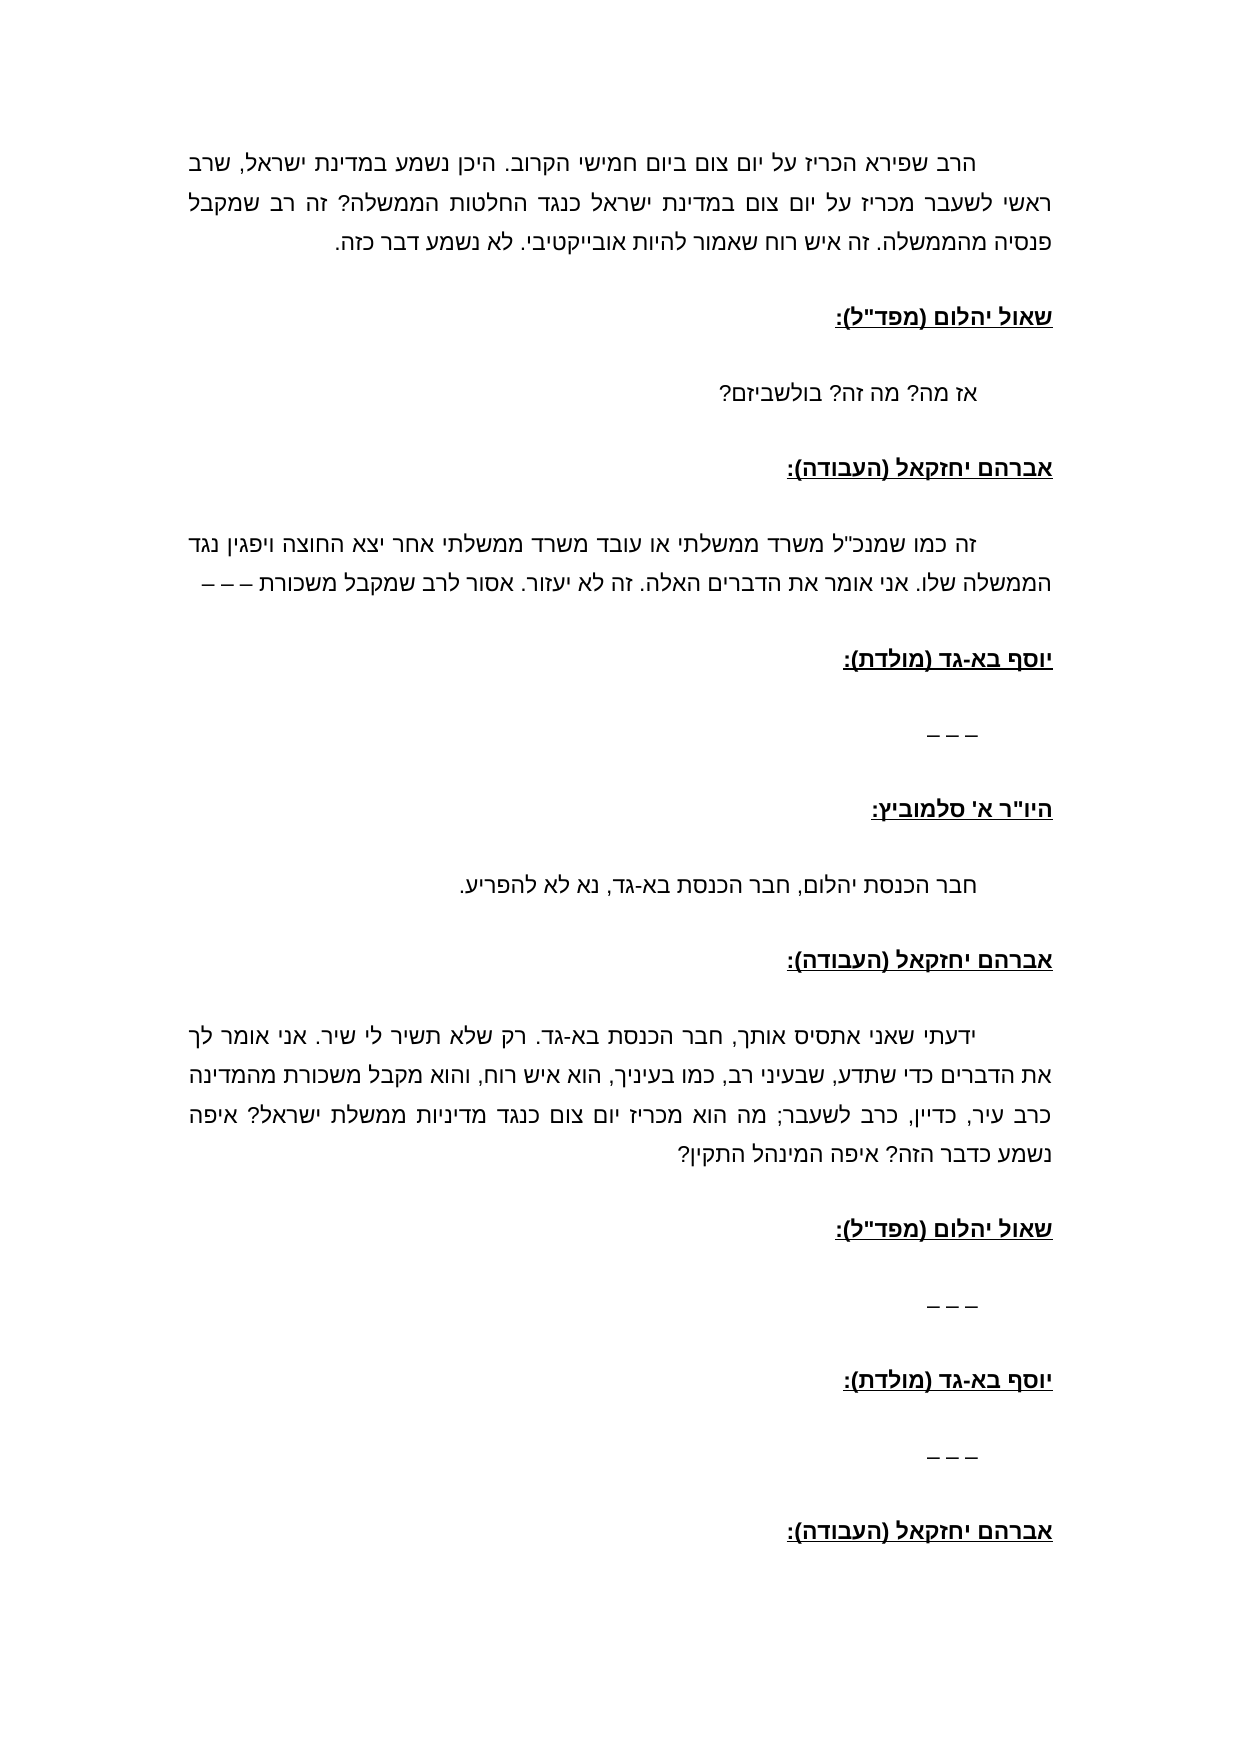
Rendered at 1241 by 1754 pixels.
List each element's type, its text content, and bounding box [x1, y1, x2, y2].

text – – – [187, 1292, 1053, 1318]
text אברהם יחזקאל (העבודה): [187, 947, 1053, 973]
text אברהם יחזקאל (העבודה): [187, 1518, 1053, 1544]
text שאול יהלום (מפד"ל): [187, 304, 1053, 331]
text יוסף בא-גד (מולדת): [187, 646, 1053, 672]
text זה כמו שמנכ"ל משרד ממשלתי או עובד משרד ממשלתי אחר יצא החוצה ויפגין נגד הממשלה שלו. אני אומר את הדברים האלה. זה לא יעזור. אסור לרב שמקבל משכורת – – – [187, 531, 1053, 596]
text שאול יהלום (מפד"ל): [187, 1216, 1053, 1243]
text ידעתי שאני אתסיס אותך, חבר הכנסת בא-גד. רק שלא תשיר לי שיר. אני אומר לך את הדברים כדי שתדע, שבעיני רב, כמו בעיניך, הוא איש רוח, והוא מקבל משכורת מהמדינה כרב עיר, כדיין, כרב לשעבר; מה הוא מכריז יום צום כנגד מדיניות ממשלת ישראל? איפה נשמע כדבר הזה? איפה המינהל התקין? [187, 1023, 1053, 1167]
text אז מה? מה זה? בולשביזם? [187, 380, 1053, 406]
text חבר הכנסת יהלום, חבר הכנסת בא-גד, נא לא להפריע. [187, 872, 1053, 898]
text יוסף בא-גד (מולדת): [187, 1367, 1053, 1394]
text הרב שפירא הכריז על יום צום ביום חמישי הקרוב. היכן נשמע במדינת ישראל, שרב ראשי לשעבר מכריז על יום צום במדינת ישראל כנגד החלטות הממשלה? זה רב שמקבל פנסיה מהממשלה. זה איש רוח שאמור להיות אובייקטיבי. לא נשמע דבר כזה. [187, 150, 1053, 255]
text – – – [187, 721, 1053, 747]
text היו"ר א' סלמוביץ: [187, 796, 1053, 823]
text – – – [187, 1443, 1053, 1469]
text אברהם יחזקאל (העבודה): [187, 455, 1053, 482]
